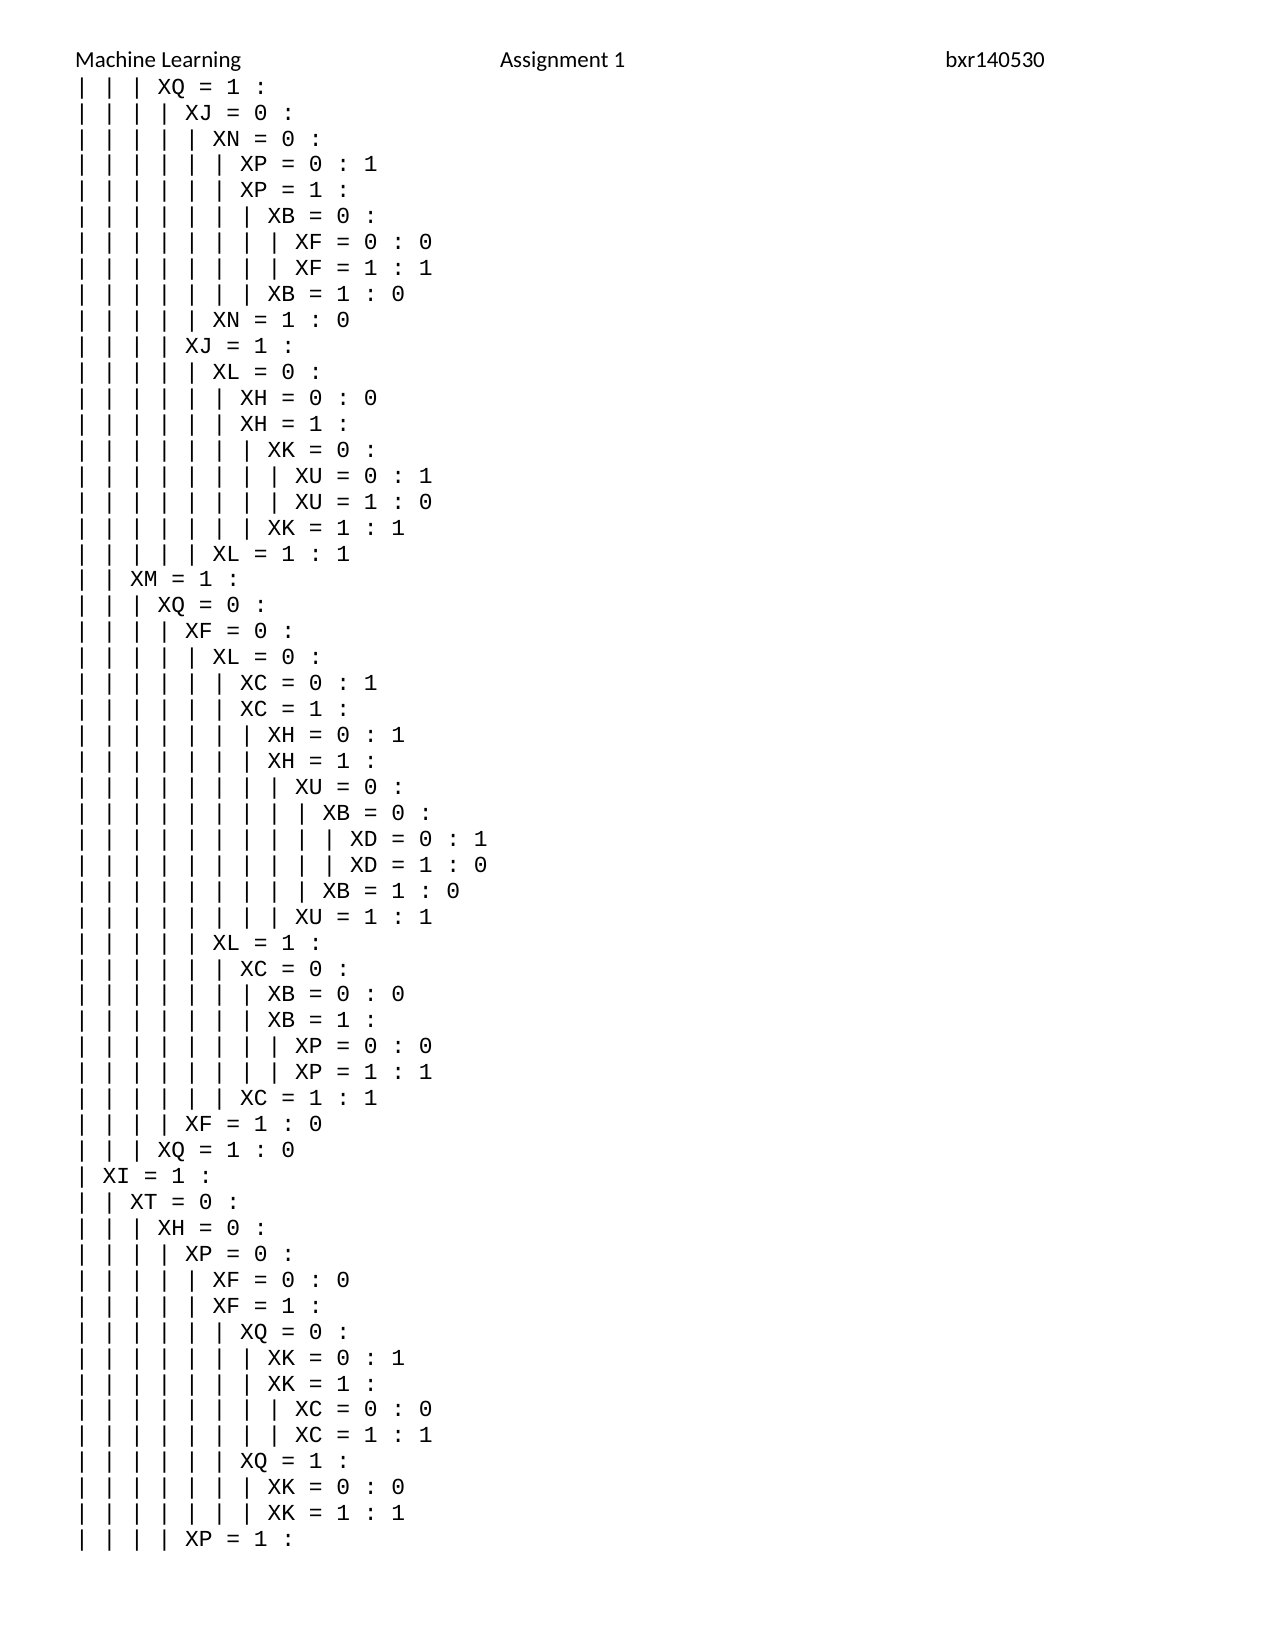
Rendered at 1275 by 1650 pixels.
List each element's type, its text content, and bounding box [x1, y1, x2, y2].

text | | | | | | | XK = 0 : 1 [75, 1346, 1200, 1372]
text | | | | | | | XH = 1 : [75, 749, 1200, 775]
text | | XT = 0 : [75, 1190, 1200, 1216]
text | | | | | XL = 0 : [75, 360, 1200, 386]
text | | | | | | | | XU = 0 : [75, 775, 1200, 801]
text | | | | | | | | XP = 1 : 1 [75, 1061, 1200, 1087]
text | | | | | | XC = 0 : [75, 957, 1200, 983]
text | | | | | XL = 0 : [75, 646, 1200, 672]
text | | | | XF = 0 : [75, 620, 1200, 646]
text | | | | | | | | XP = 0 : 0 [75, 1035, 1200, 1061]
text | | XM = 1 : [75, 568, 1200, 594]
text | | | XQ = 0 : [75, 594, 1200, 620]
text | | | XQ = 1 : 0 [75, 1138, 1200, 1164]
text | | | | XJ = 0 : [75, 101, 1200, 127]
text | | | | | | XQ = 0 : [75, 1320, 1200, 1346]
text | | | | | | | XB = 0 : [75, 205, 1200, 231]
text | | | | | XN = 0 : [75, 127, 1200, 153]
text | | | | XP = 0 : [75, 1242, 1200, 1268]
text | | | | | | | | | XB = 0 : [75, 801, 1200, 827]
text | | | | | | XC = 0 : 1 [75, 672, 1200, 697]
text | | | | | XL = 1 : 1 [75, 542, 1200, 568]
text | | | | | | | XK = 0 : 0 [75, 1476, 1200, 1502]
text | | | | | | | XK = 1 : [75, 1372, 1200, 1398]
text | XI = 1 : [75, 1164, 1200, 1190]
text | | | | | | | | | | XD = 0 : 1 [75, 827, 1200, 853]
text | | | | | | XH = 0 : 0 [75, 386, 1200, 412]
text | | | | XF = 1 : 0 [75, 1112, 1200, 1138]
text | | | | | | | XK = 1 : 1 [75, 1502, 1200, 1527]
text | | | | | | | | | XB = 1 : 0 [75, 879, 1200, 905]
text | | | | | XN = 1 : 0 [75, 308, 1200, 334]
text | | | | | XF = 1 : [75, 1294, 1200, 1320]
text | | | | | | | XB = 1 : 0 [75, 282, 1200, 308]
text | | | | | | | XH = 0 : 1 [75, 723, 1200, 749]
text | | | | | | XP = 0 : 1 [75, 153, 1200, 179]
text | | | | | | | | XC = 1 : 1 [75, 1424, 1200, 1450]
text | | | | | | | | XU = 1 : 1 [75, 905, 1200, 931]
text | | | | | | | | XF = 0 : 0 [75, 231, 1200, 257]
text | | | | | | XP = 1 : [75, 179, 1200, 205]
text | | | | | | XQ = 1 : [75, 1450, 1200, 1476]
text | | | | | | | XK = 1 : 1 [75, 516, 1200, 542]
text | | | | | | XC = 1 : 1 [75, 1087, 1200, 1112]
text | | | XH = 0 : [75, 1216, 1200, 1242]
text | | | | | | XC = 1 : [75, 697, 1200, 723]
text | | | | | | | | | | XD = 1 : 0 [75, 853, 1200, 879]
text | | | | | | | | XF = 1 : 1 [75, 257, 1200, 282]
text | | | | XP = 1 : [75, 1527, 1200, 1553]
text | | | | | XF = 0 : 0 [75, 1268, 1200, 1294]
text | | | | | | | XK = 0 : [75, 438, 1200, 464]
text | | | | | | | | XU = 0 : 1 [75, 464, 1200, 490]
text | | | XQ = 1 : [75, 75, 1200, 101]
text | | | | | | | | XU = 1 : 0 [75, 490, 1200, 516]
text | | | | | | | | XC = 0 : 0 [75, 1398, 1200, 1424]
text | | | | | | XH = 1 : [75, 412, 1200, 438]
text | | | | | XL = 1 : [75, 931, 1200, 957]
text | | | | XJ = 1 : [75, 334, 1200, 360]
text | | | | | | | XB = 0 : 0 [75, 983, 1200, 1009]
text | | | | | | | XB = 1 : [75, 1009, 1200, 1035]
